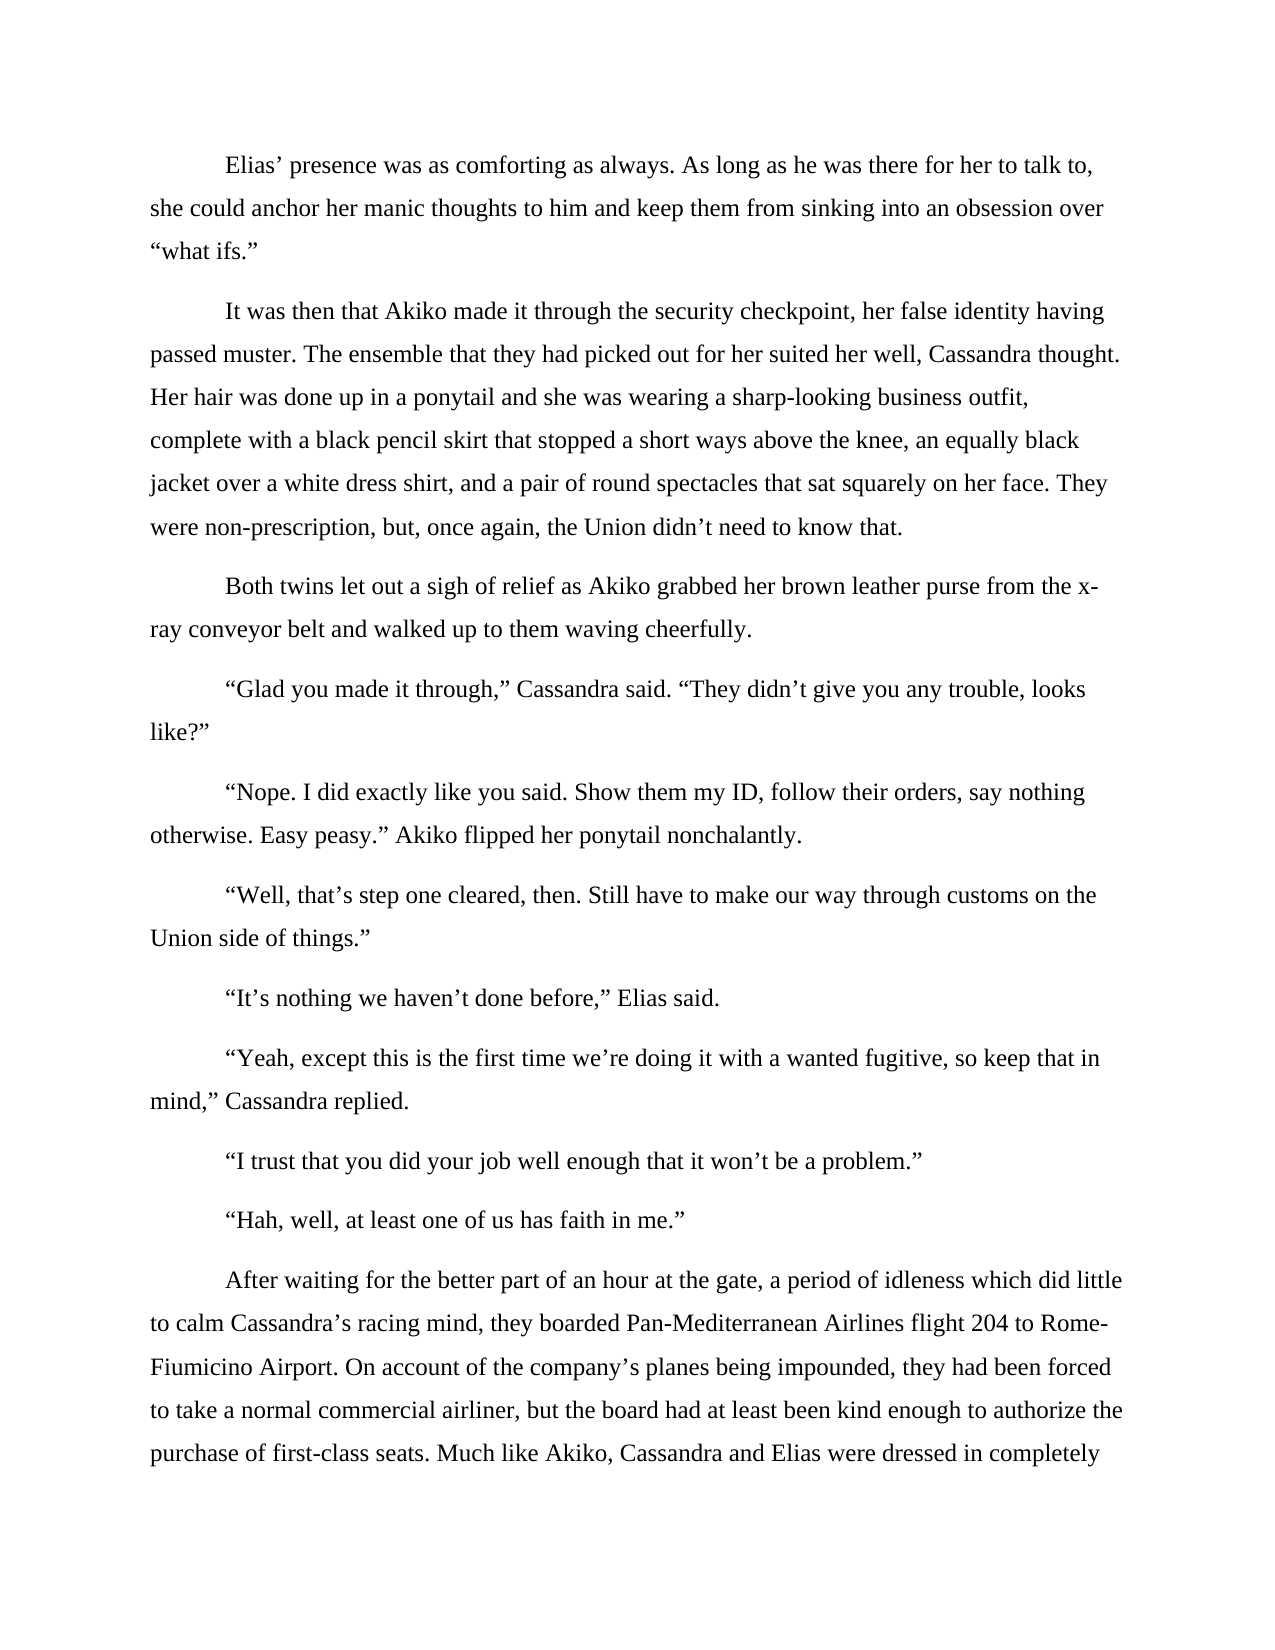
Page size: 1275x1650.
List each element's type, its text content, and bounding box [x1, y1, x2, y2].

text “I trust that you did your job well enough that it won’t be a problem.” [150, 1146, 1125, 1174]
text “Hah, well, at least one of us has faith in me.” [150, 1206, 1125, 1234]
text “Well, that’s step one cleared, then. Still have to make our way through customs on the Union side of things.” [150, 880, 1125, 952]
text Elias’ presence was as comforting as always. As long as he was there for her to talk to, she could anchor her manic thoughts to him and keep them from sinking into an obsession over “what ifs.” [150, 150, 1125, 265]
text It was then that Akiko made it through the security checkpoint, her false identity having passed muster. The ensemble that they had picked out for her suited her well, Cassandra thought. Her hair was done up in a ponytail and she was wearing a sharp-looking business outfit, complete with a black pencil skirt that stopped a short ways above the knee, an equally black jacket over a white dress shirt, and a pair of round spectacles that sat squarely on her face. They were non-prescription, but, once again, the Union didn’t need to know that. [150, 296, 1125, 540]
text “Yeah, except this is the first time we’re doing it with a wanted fugitive, so keep that in mind,” Cassandra replied. [150, 1043, 1125, 1115]
text Both twins let out a sigh of relief as Akiko grabbed her brown leather purse from the x-ray conveyor belt and walked up to them waving cheerfully. [150, 571, 1125, 643]
text “Glad you made it through,” Cassandra said. “They didn’t give you any trouble, looks like?” [150, 674, 1125, 746]
text “It’s nothing we haven’t done before,” Elias said. [150, 983, 1125, 1012]
text “Nope. I did exactly like you said. Show them my ID, follow their orders, say nothing otherwise. Easy peasy.” Akiko flipped her ponytail nonchalantly. [150, 777, 1125, 849]
